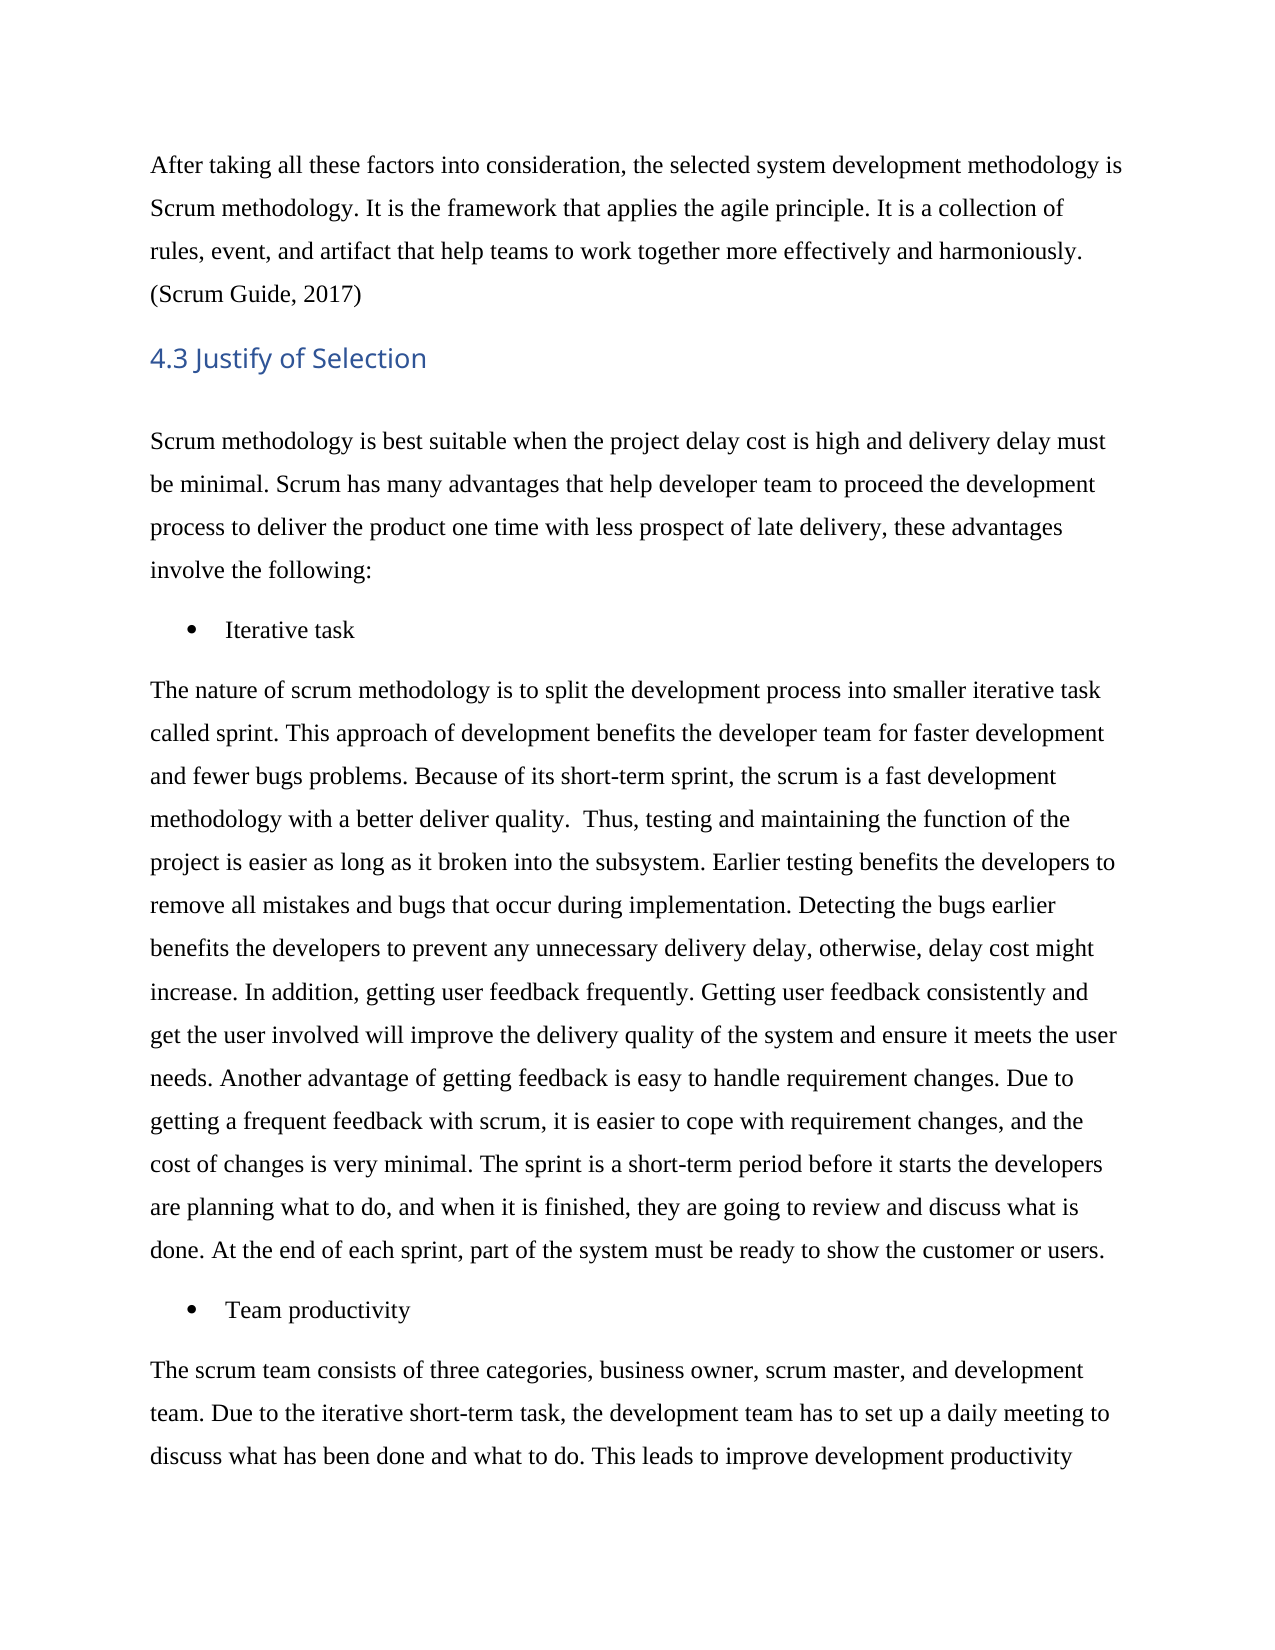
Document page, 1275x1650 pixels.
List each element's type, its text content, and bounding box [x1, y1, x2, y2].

subtitle 4.3 Justify of Selection [150, 339, 1125, 376]
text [150, 1355, 1125, 1470]
text After taking all these factors into consideration, the selected system development methodology is Scrum methodology. It is the framework that applies the agile principle. It is a collection of rules, event, and artifact that help teams to work together more effectively and harmoniously. [150, 150, 1125, 308]
text The nature of scrum methodology is to split the development process into smaller iterative task called sprint. This approach of development benefits the developer team for faster development and fewer bugs problems. Because of its short-term sprint, the scrum is a fast development methodology with a better deliver quality. Thus, testing and maintaining the function of the project is easier as long as it broken into the subsystem. Earlier testing benefits the developers to remove all mistakes and bugs that occur during implementation. Detecting the bugs earlier benefits the developers to prevent any unnecessary delivery delay, otherwise, delay cost might increase. In addition, getting user feedback frequently. Getting user feedback consistently and get the user involved will improve the delivery quality of the system and ensure it meets the user needs. Another advantage of getting feedback is easy to handle requirement changes. Due to getting a frequent feedback with scrum, it is easier to cope with requirement changes, and the cost of changes is very minimal. The sprint is a short-term period before it starts the developers are planning what to do, and when it is finished, they are going to review and discuss what is done. At the end of each sprint, part of the system must be ready to show the customer or users. [150, 675, 1125, 1264]
list Iterative task [187, 615, 1125, 644]
list Team productivity [187, 1295, 1125, 1324]
text Scrum methodology is best suitable when the project delay cost is high and delivery delay must be minimal. Scrum has many advantages that help developer team to proceed the development process to deliver the product one time with less prospect of late delivery, these advantages involve the following: [150, 426, 1125, 584]
